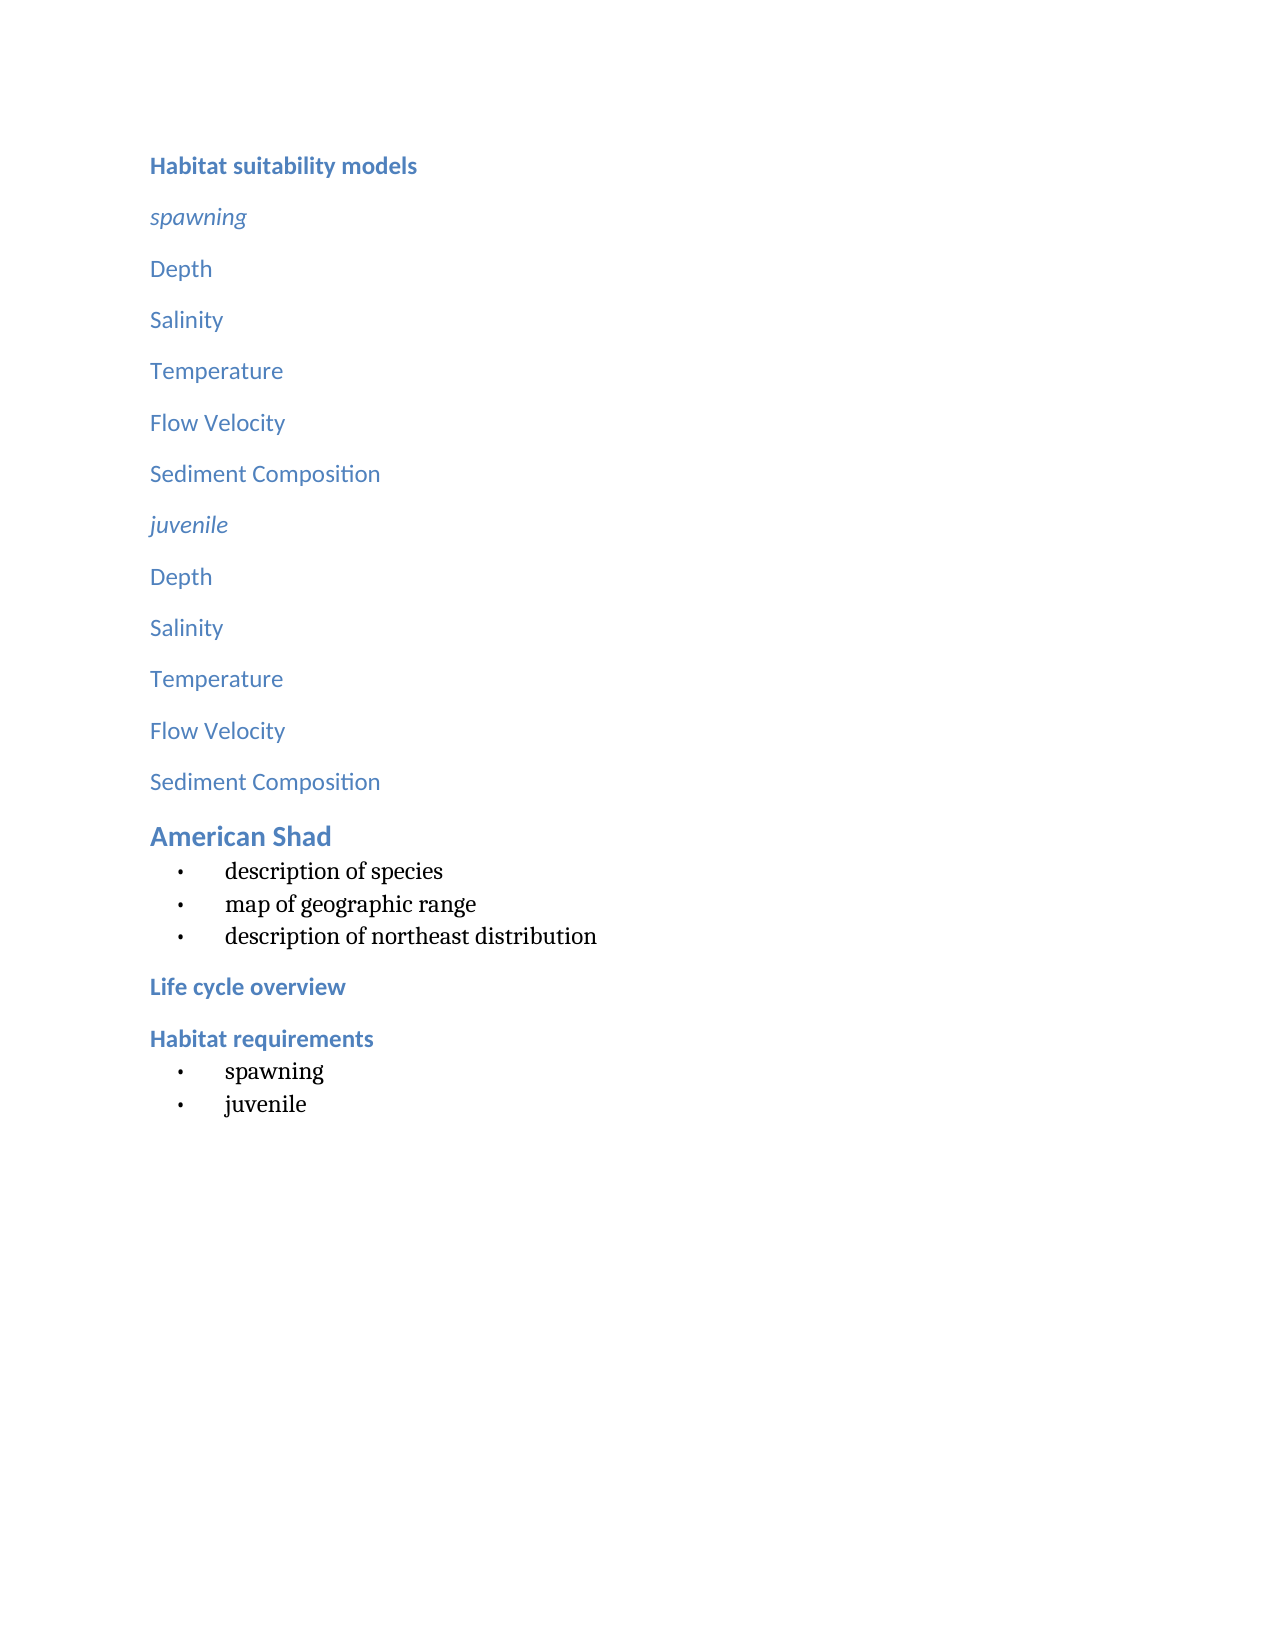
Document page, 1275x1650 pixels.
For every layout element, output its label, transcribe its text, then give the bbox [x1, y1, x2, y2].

subtitle Temperature [150, 355, 1125, 386]
subtitle Sediment Composition [150, 458, 1125, 489]
subtitle juvenile [150, 509, 1125, 540]
list map of geographic range [175, 889, 1125, 918]
subtitle Depth [150, 561, 1125, 591]
subtitle Life cycle overview [150, 972, 1125, 1002]
subtitle Temperature [150, 663, 1125, 694]
subtitle spawning [150, 201, 1125, 232]
list juvenile [175, 1090, 1125, 1118]
list description of northeast distribution [175, 922, 1125, 951]
subtitle Flow Velocity [150, 407, 1125, 437]
subtitle Salinity [150, 304, 1125, 334]
subtitle American Shad [150, 818, 1125, 853]
list description of species [175, 857, 1125, 886]
subtitle Salinity [150, 612, 1125, 643]
subtitle Sediment Composition [150, 766, 1125, 797]
subtitle Flow Velocity [150, 715, 1125, 745]
subtitle Depth [150, 253, 1125, 283]
list spawning [175, 1057, 1125, 1086]
subtitle Habitat suitability models [150, 150, 1125, 181]
subtitle Habitat requirements [150, 1023, 1125, 1053]
